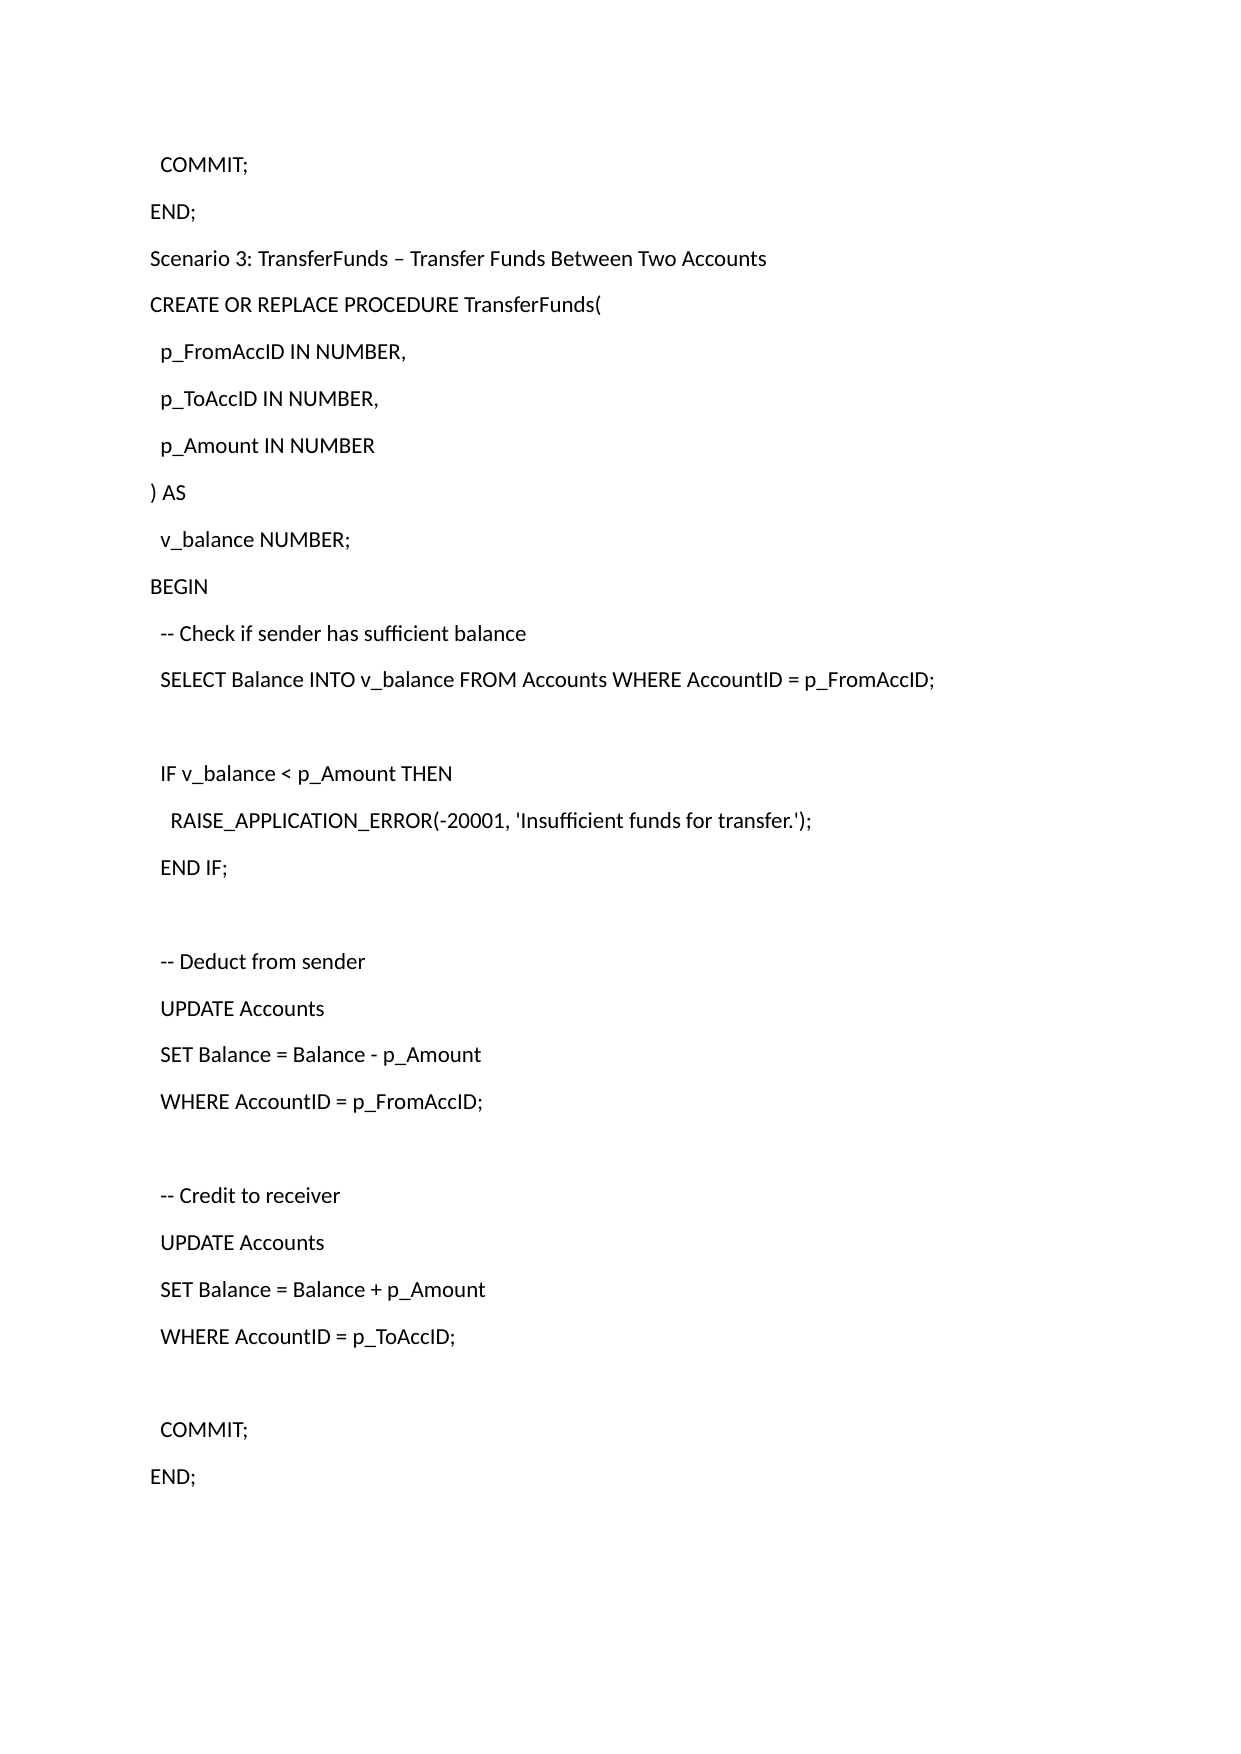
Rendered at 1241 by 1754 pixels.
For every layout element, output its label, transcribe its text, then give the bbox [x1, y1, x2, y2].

text ) AS [150, 478, 1090, 506]
text p_FromAccID IN NUMBER, [150, 337, 1090, 366]
text -- Deduct from sender [150, 947, 1090, 975]
text WHERE AccountID = p_ToAccID; [150, 1322, 1090, 1350]
text END; [150, 197, 1090, 225]
text END IF; [150, 853, 1090, 881]
text UPDATE Accounts [150, 1228, 1090, 1256]
text CREATE OR REPLACE PROCEDURE TransferFunds( [150, 291, 1090, 319]
text IF v_balance < p_Amount THEN [150, 759, 1090, 787]
text END; [150, 1462, 1090, 1491]
text -- Check if sender has sufficient balance [150, 619, 1090, 647]
text COMMIT; [150, 150, 1090, 178]
text -- Credit to receiver [150, 1181, 1090, 1209]
text BEGIN [150, 572, 1090, 600]
text COMMIT; [150, 1416, 1090, 1444]
text SET Balance = Balance - p_Amount [150, 1041, 1090, 1069]
text v_balance NUMBER; [150, 525, 1090, 553]
text Scenario 3: TransferFunds – Transfer Funds Between Two Accounts [150, 244, 1090, 272]
text SET Balance = Balance + p_Amount [150, 1275, 1090, 1303]
text WHERE AccountID = p_FromAccID; [150, 1087, 1090, 1116]
text SELECT Balance INTO v_balance FROM Accounts WHERE AccountID = p_FromAccID; [150, 666, 1090, 694]
text RAISE_APPLICATION_ERROR(-20001, 'Insufficient funds for transfer.'); [150, 806, 1090, 834]
text p_ToAccID IN NUMBER, [150, 384, 1090, 412]
text UPDATE Accounts [150, 994, 1090, 1022]
text p_Amount IN NUMBER [150, 431, 1090, 459]
